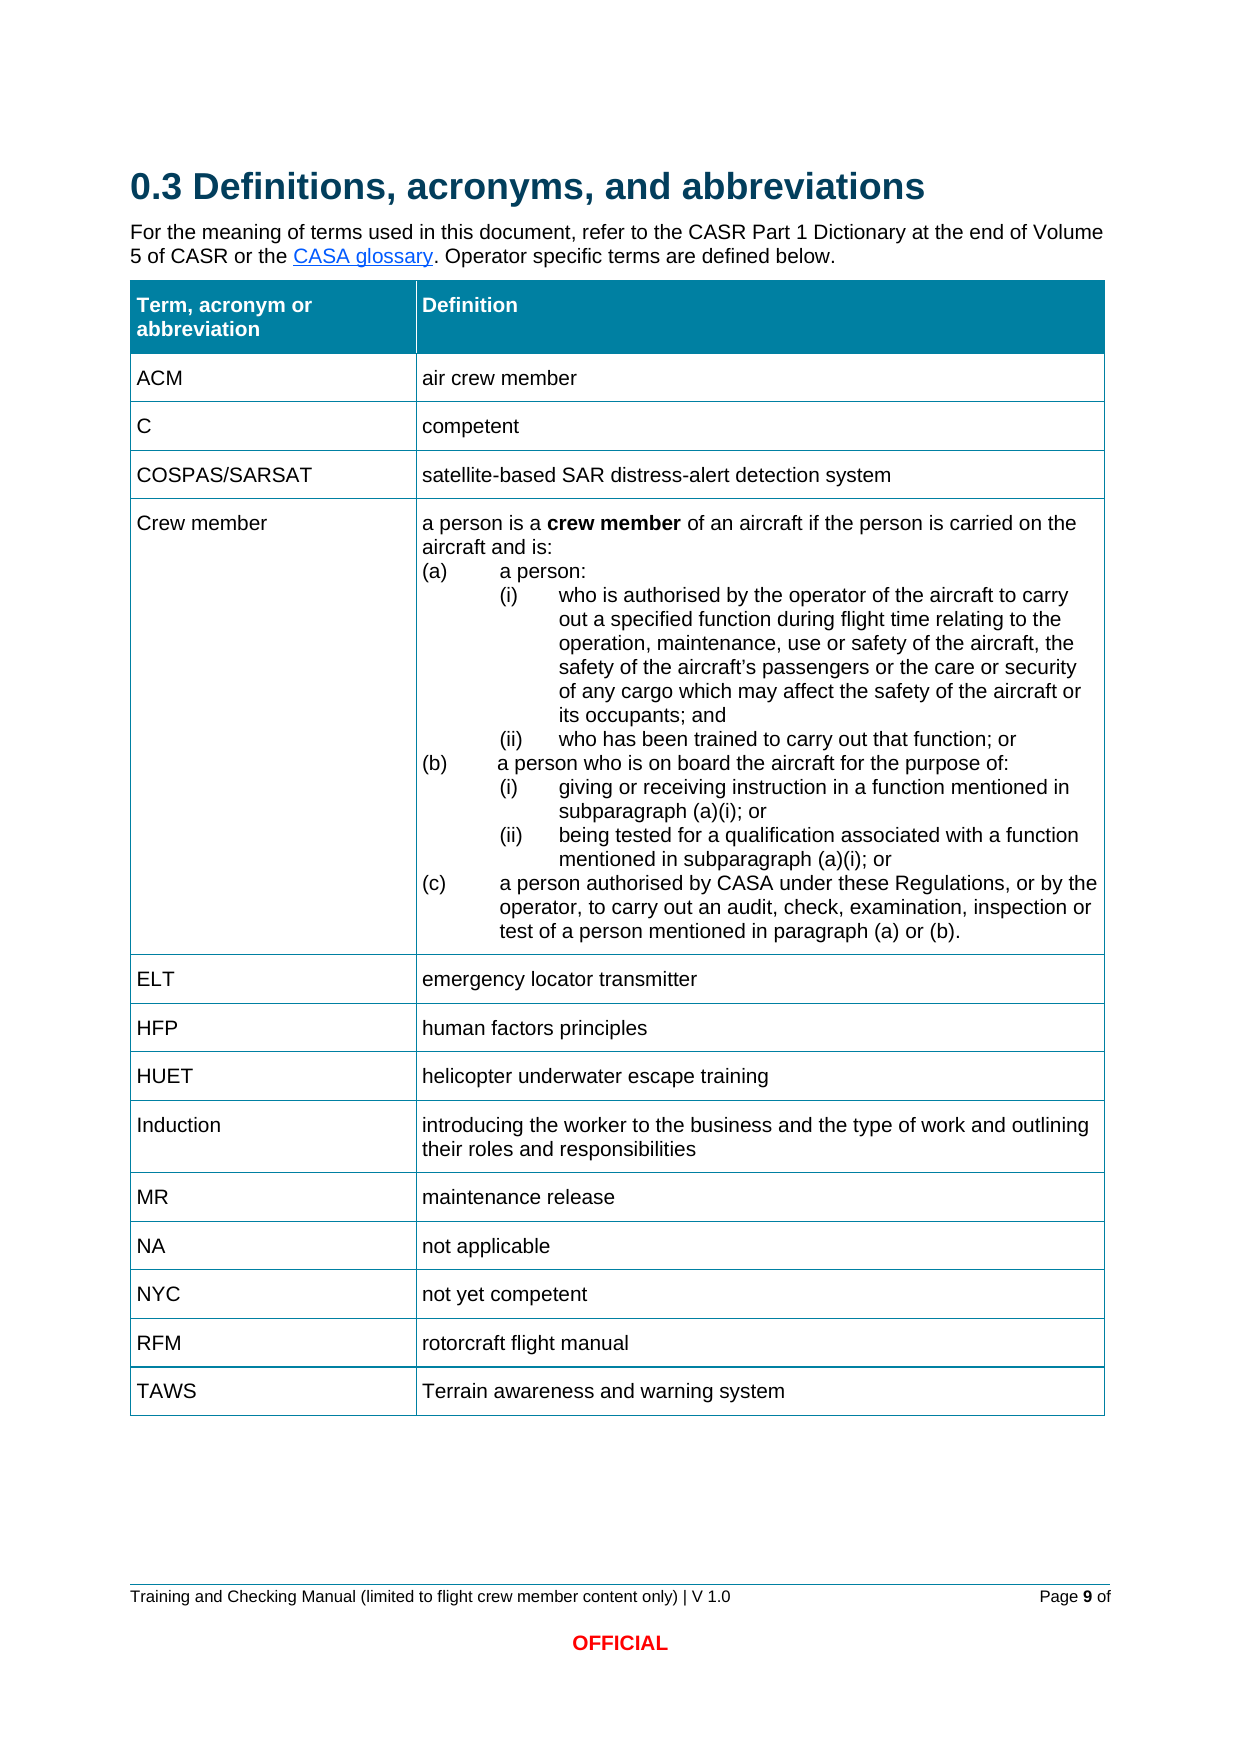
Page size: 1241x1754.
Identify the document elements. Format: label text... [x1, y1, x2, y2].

subtitle 0.3 Definitions, acronyms, and abbreviations [130, 164, 1110, 207]
table_cell NA [131, 1222, 416, 1269]
text For the meaning of terms used in this document, refer to the CASR Part 1 Dictionary at the end of Volume 5 of CASR or the CASA glossary. Operator specific terms are defined below. [130, 220, 1110, 268]
table_cell helicopter underwater escape training [417, 1052, 1104, 1100]
table_cell RFM [131, 1319, 416, 1366]
table_cell rotorcraft flight manual [417, 1319, 1104, 1366]
table_cell ACM [131, 354, 416, 401]
table_cell Terrain awareness and warning system [417, 1368, 1104, 1415]
table_cell NYC [131, 1270, 416, 1318]
table_cell not applicable [417, 1222, 1104, 1269]
table_header Term, acronym or abbreviation [131, 281, 416, 353]
table_cell air crew member [417, 354, 1104, 401]
table_cell HUET [131, 1052, 416, 1100]
table_cell a person is a crew member of an aircraft if the person is carried on the aircraft and is: (a) a person: (i) who is authorised by the operator of the aircraft to carry out a specified function during flight time relating to the operation, maintenance, use or safety of the aircraft, the safety of the aircraft’s passengers or the care or security of any cargo which may affect the safety of the aircraft or its occupants; and (ii) who has been trained to carry out that function; or (b) a person who is on board the aircraft for the purpose of: (i) giving or receiving instruction in a function mentioned in subparagraph (a)(i); or (ii) being tested for a qualification associated with a function mentioned in subparagraph (a)(i); or (c) a person authorised by CASA under these Regulations, or by the operator, to carry out an audit, check, examination, inspection or test of a person mentioned in paragraph (a) or (b). [417, 499, 1104, 954]
table_cell Crew member [131, 499, 416, 954]
table_header Definition [417, 281, 1104, 353]
table_cell TAWS [131, 1368, 416, 1415]
table_cell C [131, 402, 416, 450]
table_cell ELT [131, 955, 416, 1003]
table_cell Induction [131, 1101, 416, 1172]
table_cell MR [131, 1173, 416, 1221]
table_cell competent [417, 402, 1104, 450]
table_cell maintenance release [417, 1173, 1104, 1221]
table_cell not yet competent [417, 1270, 1104, 1318]
table_cell introducing the worker to the business and the type of work and outlining their roles and responsibilities [417, 1101, 1104, 1172]
table_cell COSPAS/SARSAT [131, 451, 416, 498]
table_cell satellite-based SAR distress-alert detection system [417, 451, 1104, 498]
table_cell human factors principles [417, 1004, 1104, 1051]
table_cell HFP [131, 1004, 416, 1051]
table_cell emergency locator transmitter [417, 955, 1104, 1003]
